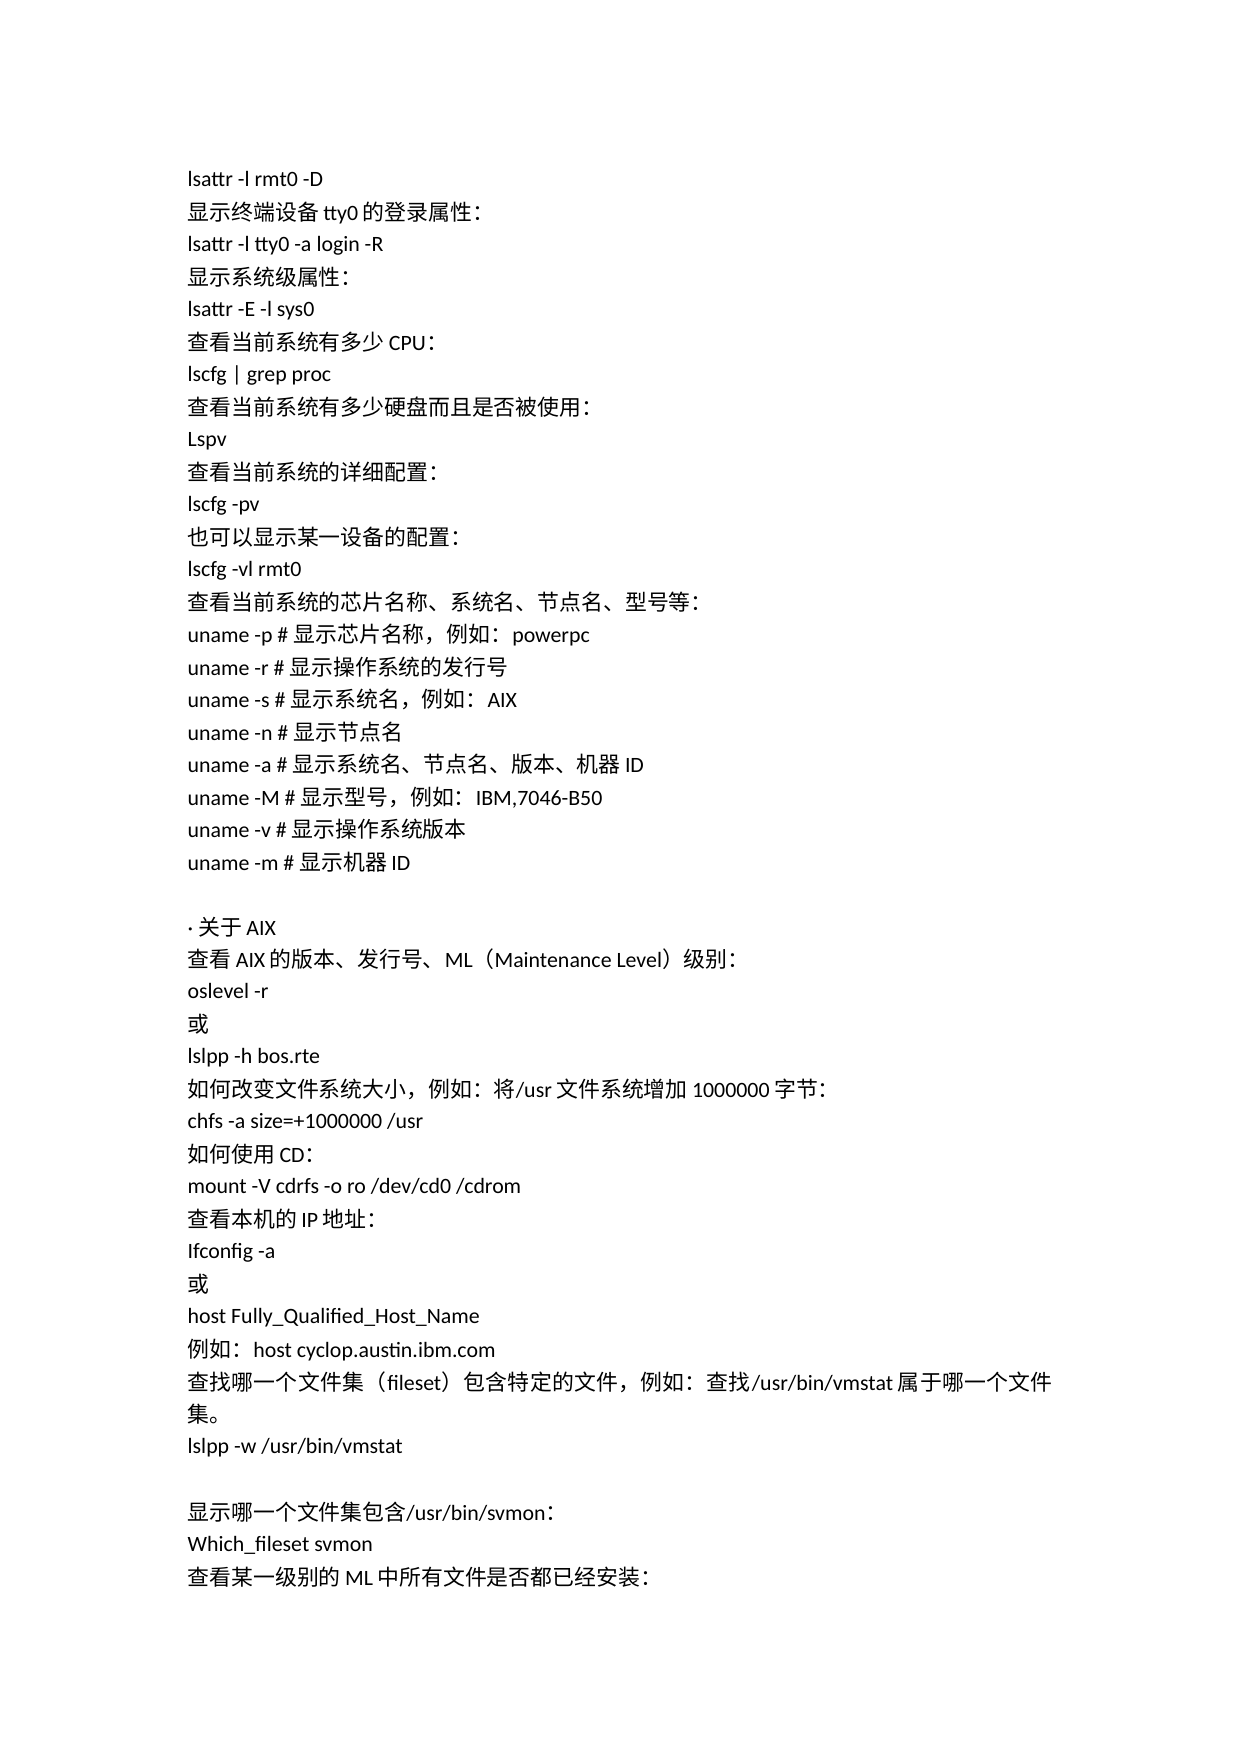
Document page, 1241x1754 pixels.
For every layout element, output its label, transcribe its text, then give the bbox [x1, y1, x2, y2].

text 显示终端设备tty0的登录属性： [187, 194, 1053, 227]
text 查看当前系统有多少硬盘而且是否被使用： [187, 389, 1053, 422]
text lscfg -vl rmt0 [187, 552, 1053, 584]
text chfs -a size=+1000000 /usr [187, 1104, 1053, 1137]
text uname -r # 显示操作系统的发行号 [187, 649, 1053, 682]
text lscfg -pv [187, 487, 1053, 519]
text 也可以显示某一设备的配置： [187, 519, 1053, 552]
text 或 [187, 1007, 1053, 1039]
text 例如：host cyclop.austin.ibm.com [187, 1332, 1053, 1364]
text host Fully_Qualified_Host_Name [187, 1299, 1053, 1332]
text lsattr -l rmt0 -D [187, 162, 1053, 194]
text 或 [187, 1267, 1053, 1299]
text 查看当前系统的芯片名称、系统名、节点名、型号等： [187, 584, 1053, 617]
text lslpp -w /usr/bin/vmstat [187, 1429, 1053, 1462]
text uname -s # 显示系统名，例如：AIX [187, 682, 1053, 714]
text 如何改变文件系统大小，例如：将/usr文件系统增加1000000字节： [187, 1072, 1053, 1104]
text 显示哪一个文件集包含/usr/bin/svmon： [187, 1494, 1053, 1527]
text · 关于AIX [187, 909, 1053, 942]
text oslevel -r [187, 974, 1053, 1007]
text Which_fileset svmon [187, 1527, 1053, 1559]
text uname -n # 显示节点名 [187, 714, 1053, 747]
text 查看本机的IP地址： [187, 1202, 1053, 1234]
text uname -M # 显示型号，例如：IBM,7046-B50 [187, 779, 1053, 812]
text 查看AIX的版本、发行号、ML（Maintenance Level）级别： [187, 942, 1053, 974]
text Lspv [187, 422, 1053, 454]
text mount -V cdrfs -o ro /dev/cd0 /cdrom [187, 1169, 1053, 1202]
text 查看当前系统有多少CPU： [187, 324, 1053, 357]
text lslpp -h bos.rte [187, 1039, 1053, 1072]
text lsattr -l tty0 -a login -R [187, 227, 1053, 259]
text uname -p # 显示芯片名称，例如：powerpc [187, 617, 1053, 649]
text lsattr -E -l sys0 [187, 292, 1053, 324]
text 如何使用CD： [187, 1137, 1053, 1169]
text 查找哪一个文件集（fileset）包含特定的文件，例如：查找/usr/bin/vmstat属于哪一个文件集。 [187, 1364, 1053, 1429]
text uname -a # 显示系统名、节点名、版本、机器ID [187, 747, 1053, 779]
text 查看当前系统的详细配置： [187, 454, 1053, 487]
text 查看某一级别的ML中所有文件是否都已经安装： [187, 1559, 1053, 1592]
text uname -v # 显示操作系统版本 [187, 812, 1053, 844]
text 显示系统级属性： [187, 259, 1053, 292]
text uname -m # 显示机器ID [187, 844, 1053, 877]
text Ifconfig -a [187, 1234, 1053, 1267]
text lscfg | grep proc [187, 357, 1053, 389]
